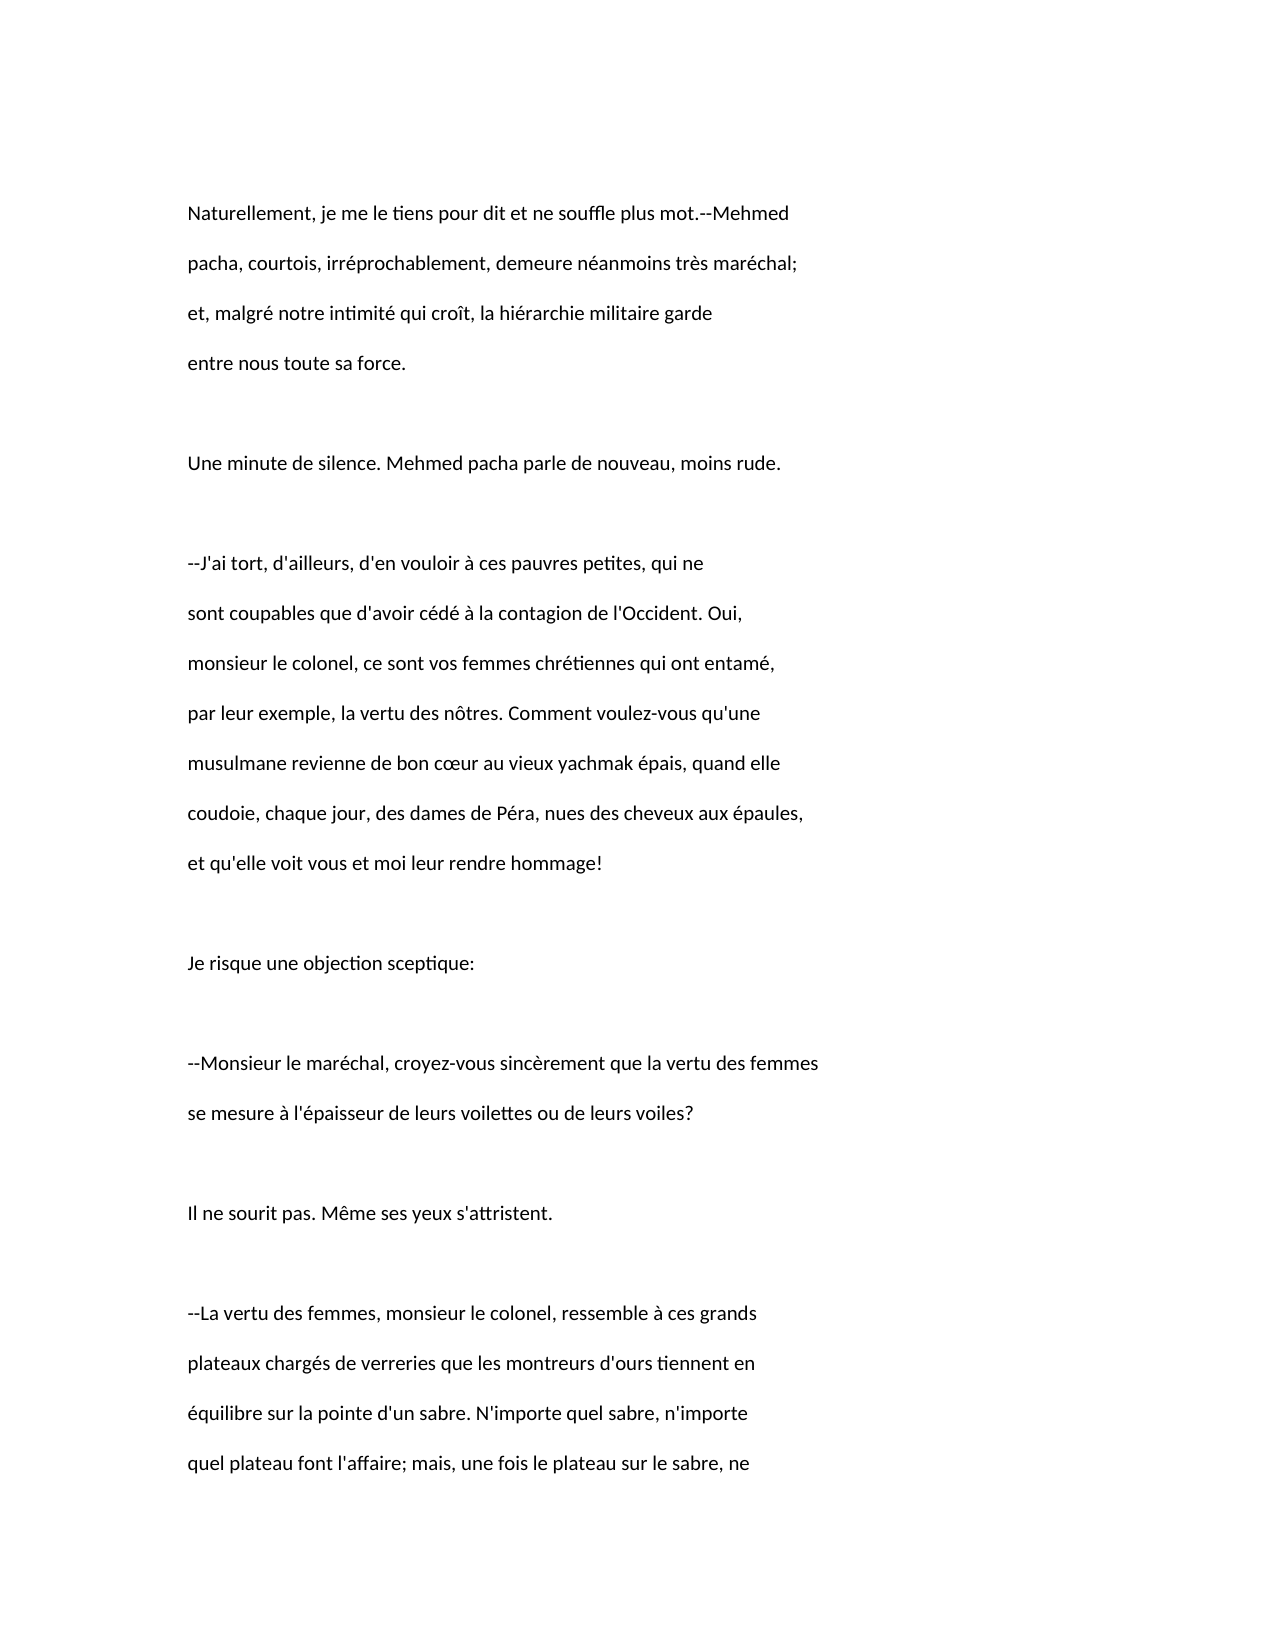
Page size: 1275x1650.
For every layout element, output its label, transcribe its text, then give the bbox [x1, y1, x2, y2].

text et qu'elle voit vous et moi leur rendre hommage! [187, 850, 1087, 875]
text Une minute de silence. Mehmed pacha parle de nouveau, moins rude. [187, 450, 1087, 475]
text monsieur le colonel, ce sont vos femmes chrétiennes qui ont entamé, [187, 650, 1087, 675]
text --J'ai tort, d'ailleurs, d'en vouloir à ces pauvres petites, qui ne [187, 550, 1087, 575]
text pacha, courtois, irréprochablement, demeure néanmoins très maréchal; [187, 250, 1087, 275]
text équilibre sur la pointe d'un sabre. N'importe quel sabre, n'importe [187, 1400, 1087, 1425]
text --Monsieur le maréchal, croyez-vous sincèrement que la vertu des femmes [187, 1050, 1087, 1075]
text entre nous toute sa force. [187, 350, 1087, 375]
text par leur exemple, la vertu des nôtres. Comment voulez-vous qu'une [187, 700, 1087, 725]
text musulmane revienne de bon cœur au vieux yachmak épais, quand elle [187, 750, 1087, 775]
text quel plateau font l'affaire; mais, une fois le plateau sur le sabre, ne [187, 1450, 1087, 1475]
text Je risque une objection sceptique: [187, 950, 1087, 975]
text coudoie, chaque jour, des dames de Péra, nues des cheveux aux épaules, [187, 800, 1087, 825]
text Il ne sourit pas. Même ses yeux s'attristent. [187, 1200, 1087, 1225]
text et, malgré notre intimité qui croît, la hiérarchie militaire garde [187, 300, 1087, 325]
text sont coupables que d'avoir cédé à la contagion de l'Occident. Oui, [187, 600, 1087, 625]
text se mesure à l'épaisseur de leurs voilettes ou de leurs voiles? [187, 1100, 1087, 1125]
text plateaux chargés de verreries que les montreurs d'ours tiennent en [187, 1350, 1087, 1375]
text --La vertu des femmes, monsieur le colonel, ressemble à ces grands [187, 1300, 1087, 1325]
text Naturellement, je me le tiens pour dit et ne souffle plus mot.--Mehmed [187, 200, 1087, 225]
